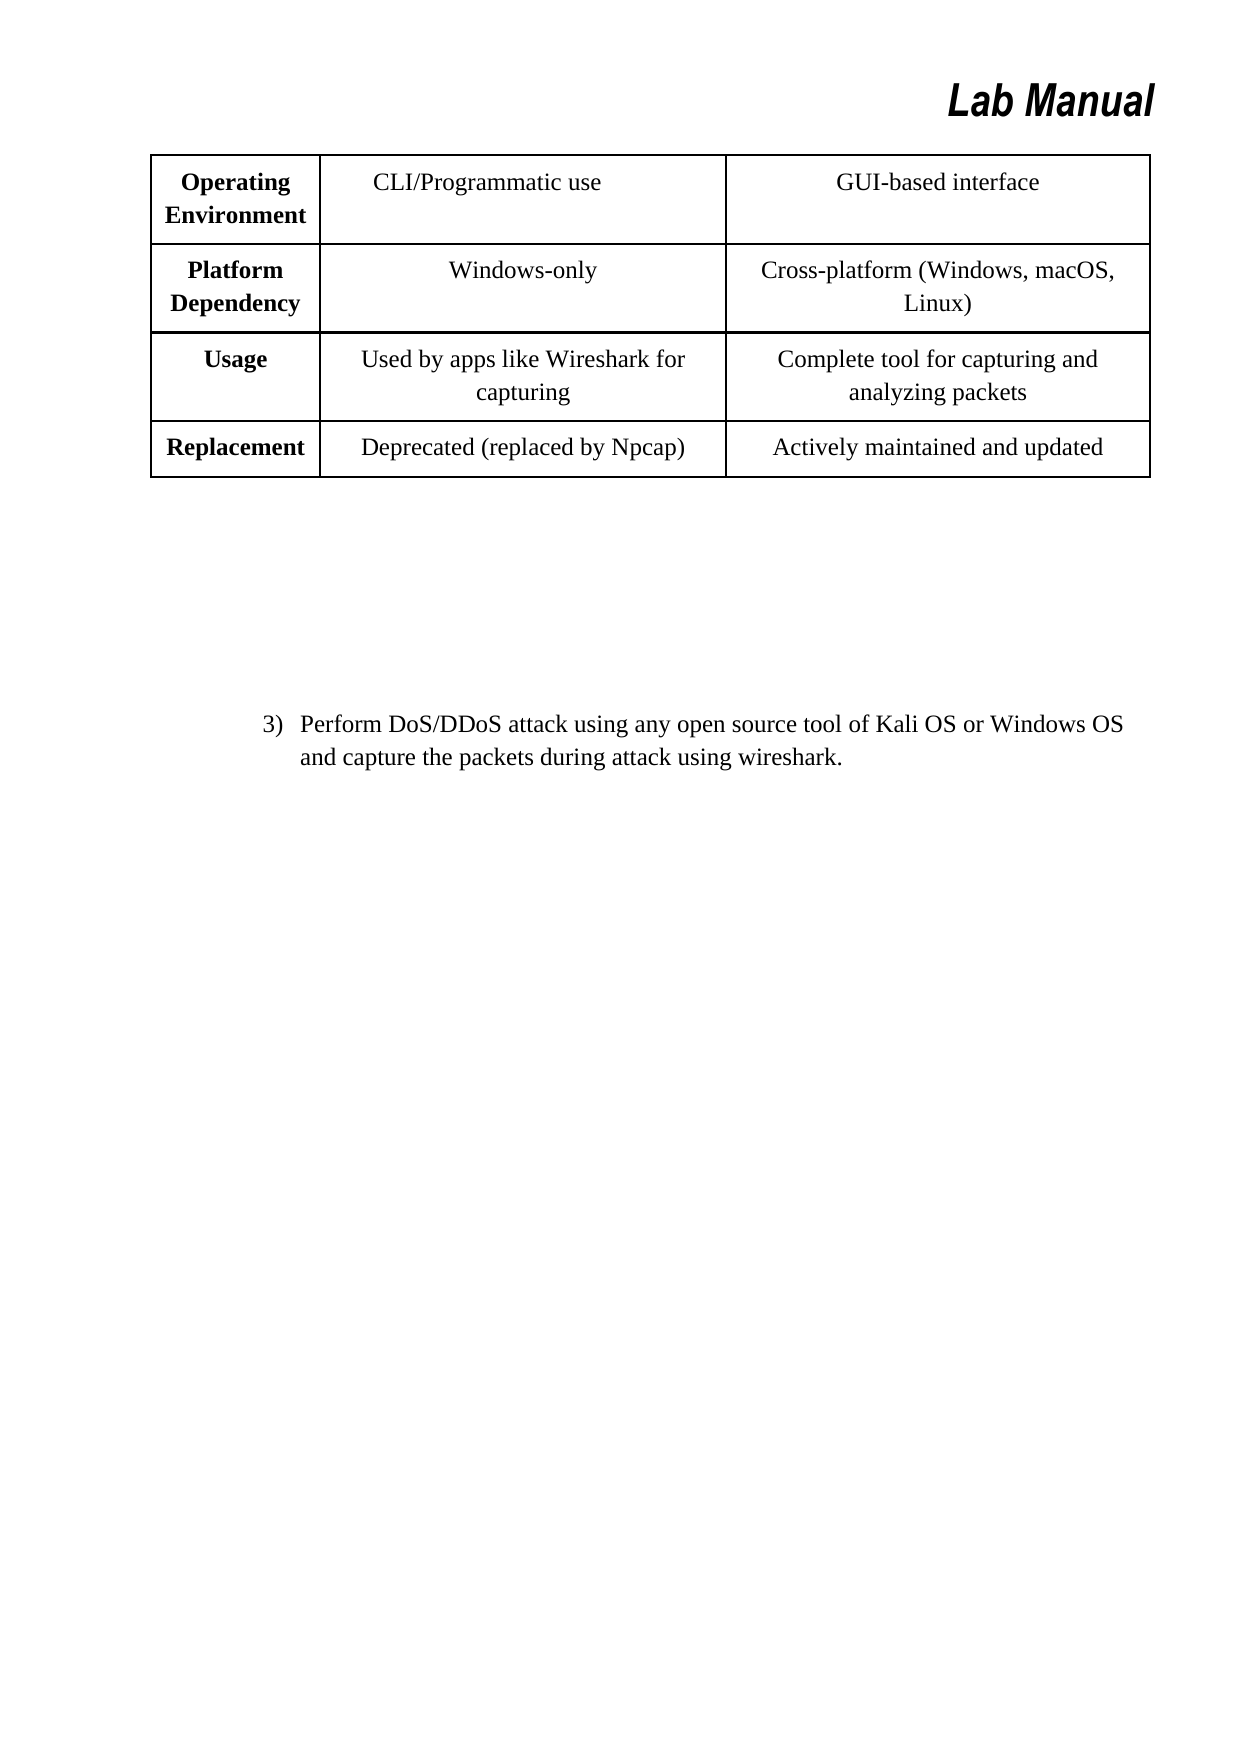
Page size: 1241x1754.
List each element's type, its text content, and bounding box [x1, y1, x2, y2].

table_cell Platform Dependency [152, 245, 319, 331]
list Perform DoS/DDoS attack using any open source tool of Kali OS or Windows OS and capture the packets during attack using wireshark. [262, 709, 1153, 771]
table_cell Actively maintained and updated [727, 422, 1149, 476]
table_cell CLI/Programmatic use [321, 156, 725, 243]
table_cell Usage [152, 334, 319, 420]
table_cell Used by apps like Wireshark for capturing [321, 334, 725, 420]
table_cell Complete tool for capturing and analyzing packets [727, 334, 1149, 420]
table_cell Windows-only [321, 245, 725, 331]
table_cell Operating Environment [152, 156, 319, 243]
table_cell Deprecated (replaced by Npcap) [321, 422, 725, 476]
table_cell Replacement [152, 422, 319, 476]
table_cell GUI-based interface [727, 156, 1149, 243]
table_cell Cross-platform (Windows, macOS, Linux) [727, 245, 1149, 331]
